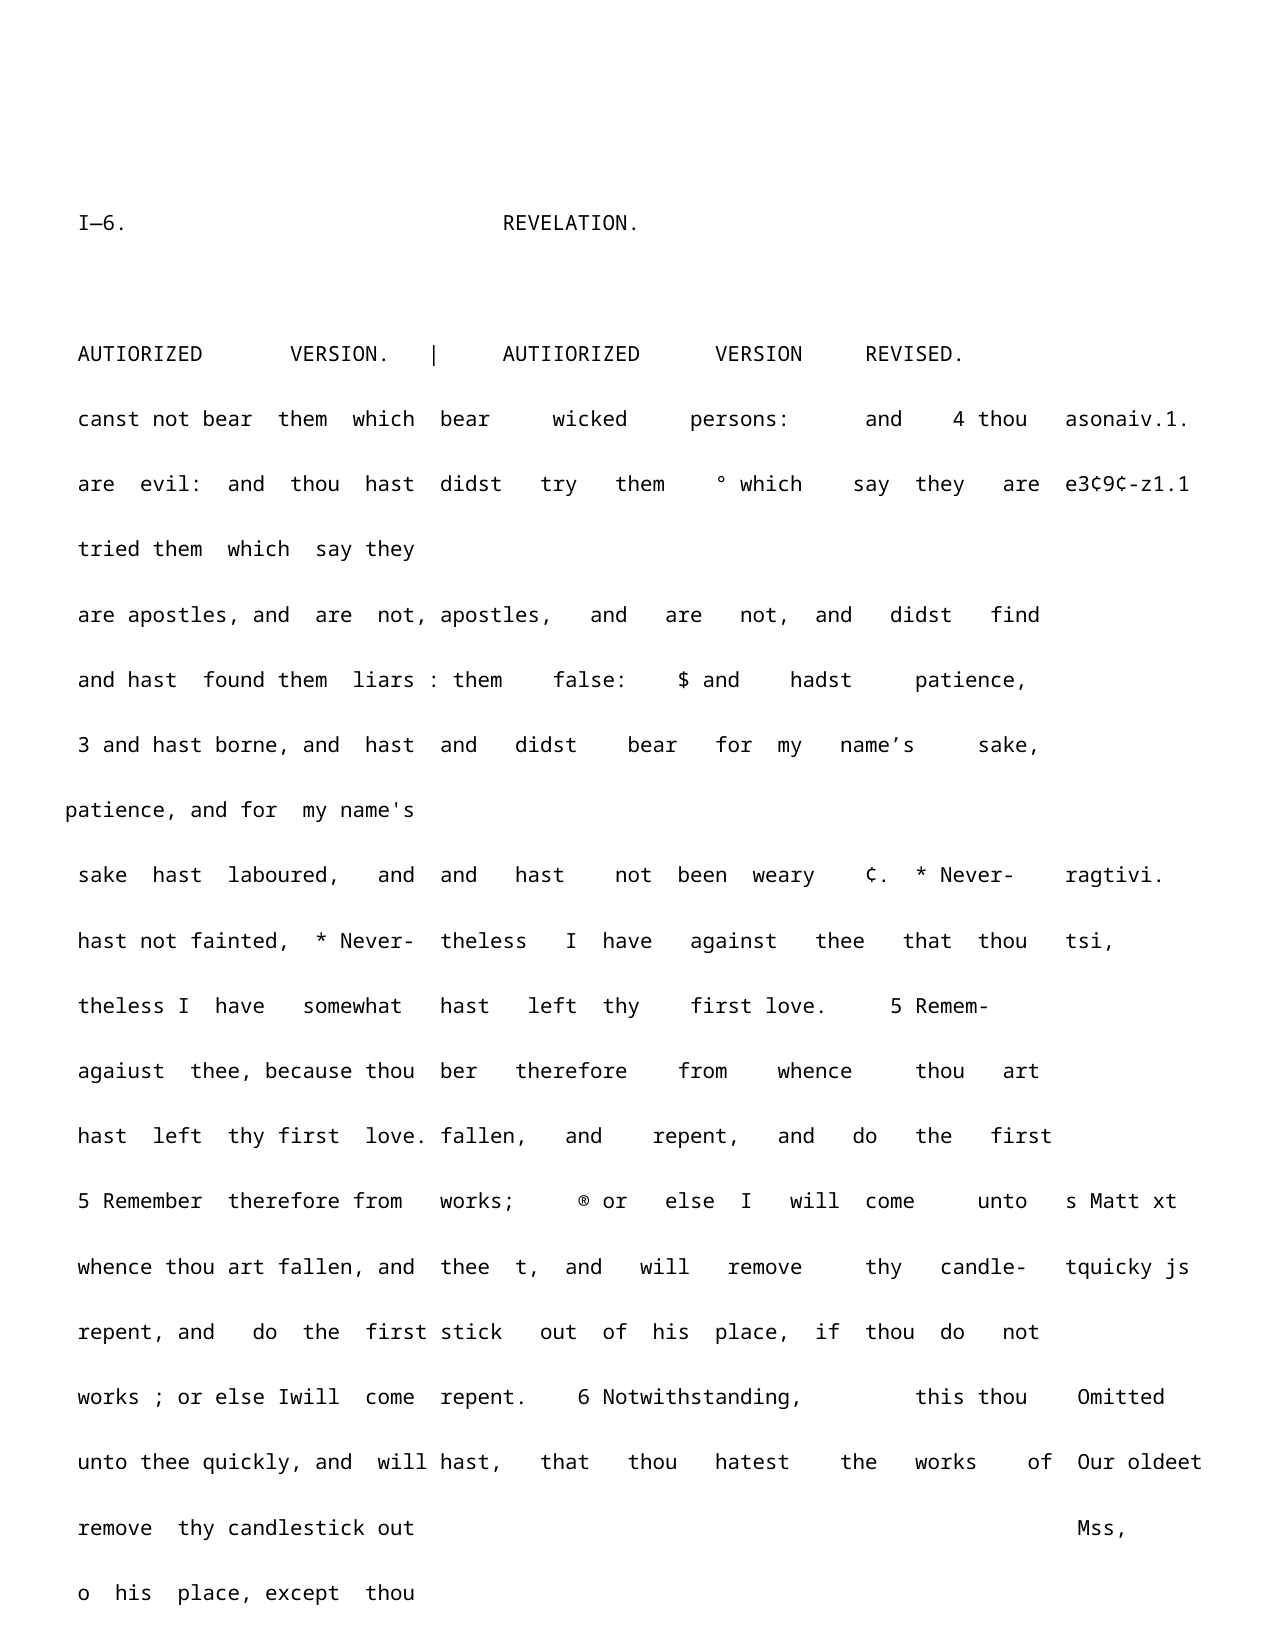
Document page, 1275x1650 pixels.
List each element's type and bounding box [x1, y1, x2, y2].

text [15, 15, 1260, 1606]
